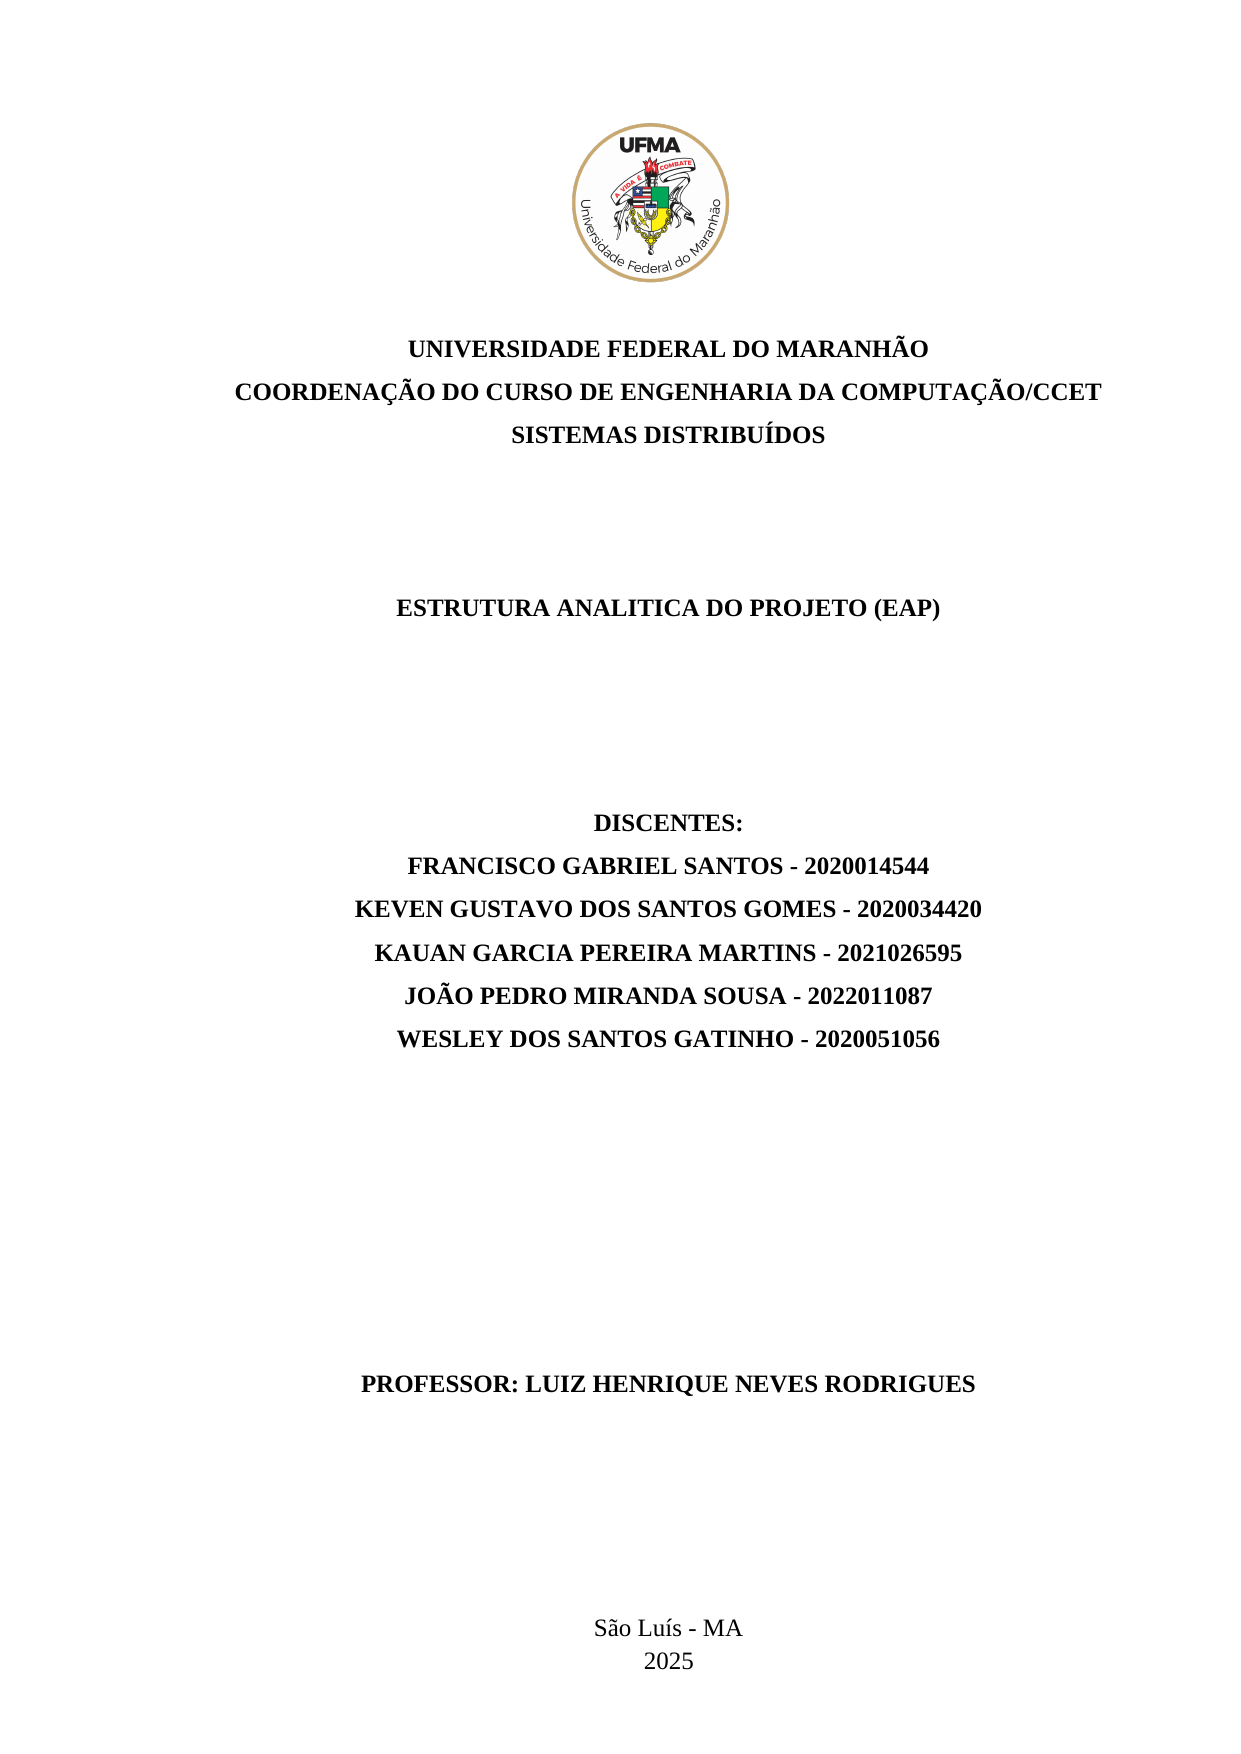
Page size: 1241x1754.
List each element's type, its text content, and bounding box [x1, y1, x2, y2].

text DISCENTES: [214, 808, 1122, 837]
text ESTRUTURA ANALITICA DO PROJETO (EAP) [214, 593, 1122, 621]
text PROFESSOR: LUIZ HENRIQUE NEVES RODRIGUES [214, 1369, 1122, 1398]
text KAUAN GARCIA PEREIRA MARTINS - 2021026595 [214, 938, 1122, 966]
text KEVEN GUSTAVO DOS SANTOS GOMES - 2020034420 [214, 894, 1122, 923]
picture [567, 120, 734, 289]
text JOÃO PEDRO MIRANDA SOUSA - 2022011087 [214, 981, 1122, 1009]
text SISTEMAS DISTRIBUÍDOS [214, 420, 1122, 449]
text FRANCISCO GABRIEL SANTOS - 2020014544 [214, 851, 1122, 880]
text UNIVERSIDADE FEDERAL DO MARANHÃO [214, 334, 1122, 363]
text WESLEY DOS SANTOS GATINHO - 2020051056 [214, 1024, 1122, 1053]
text COORDENAÇÃO DO CURSO DE ENGENHARIA DA COMPUTAÇÃO/CCET [214, 377, 1122, 406]
